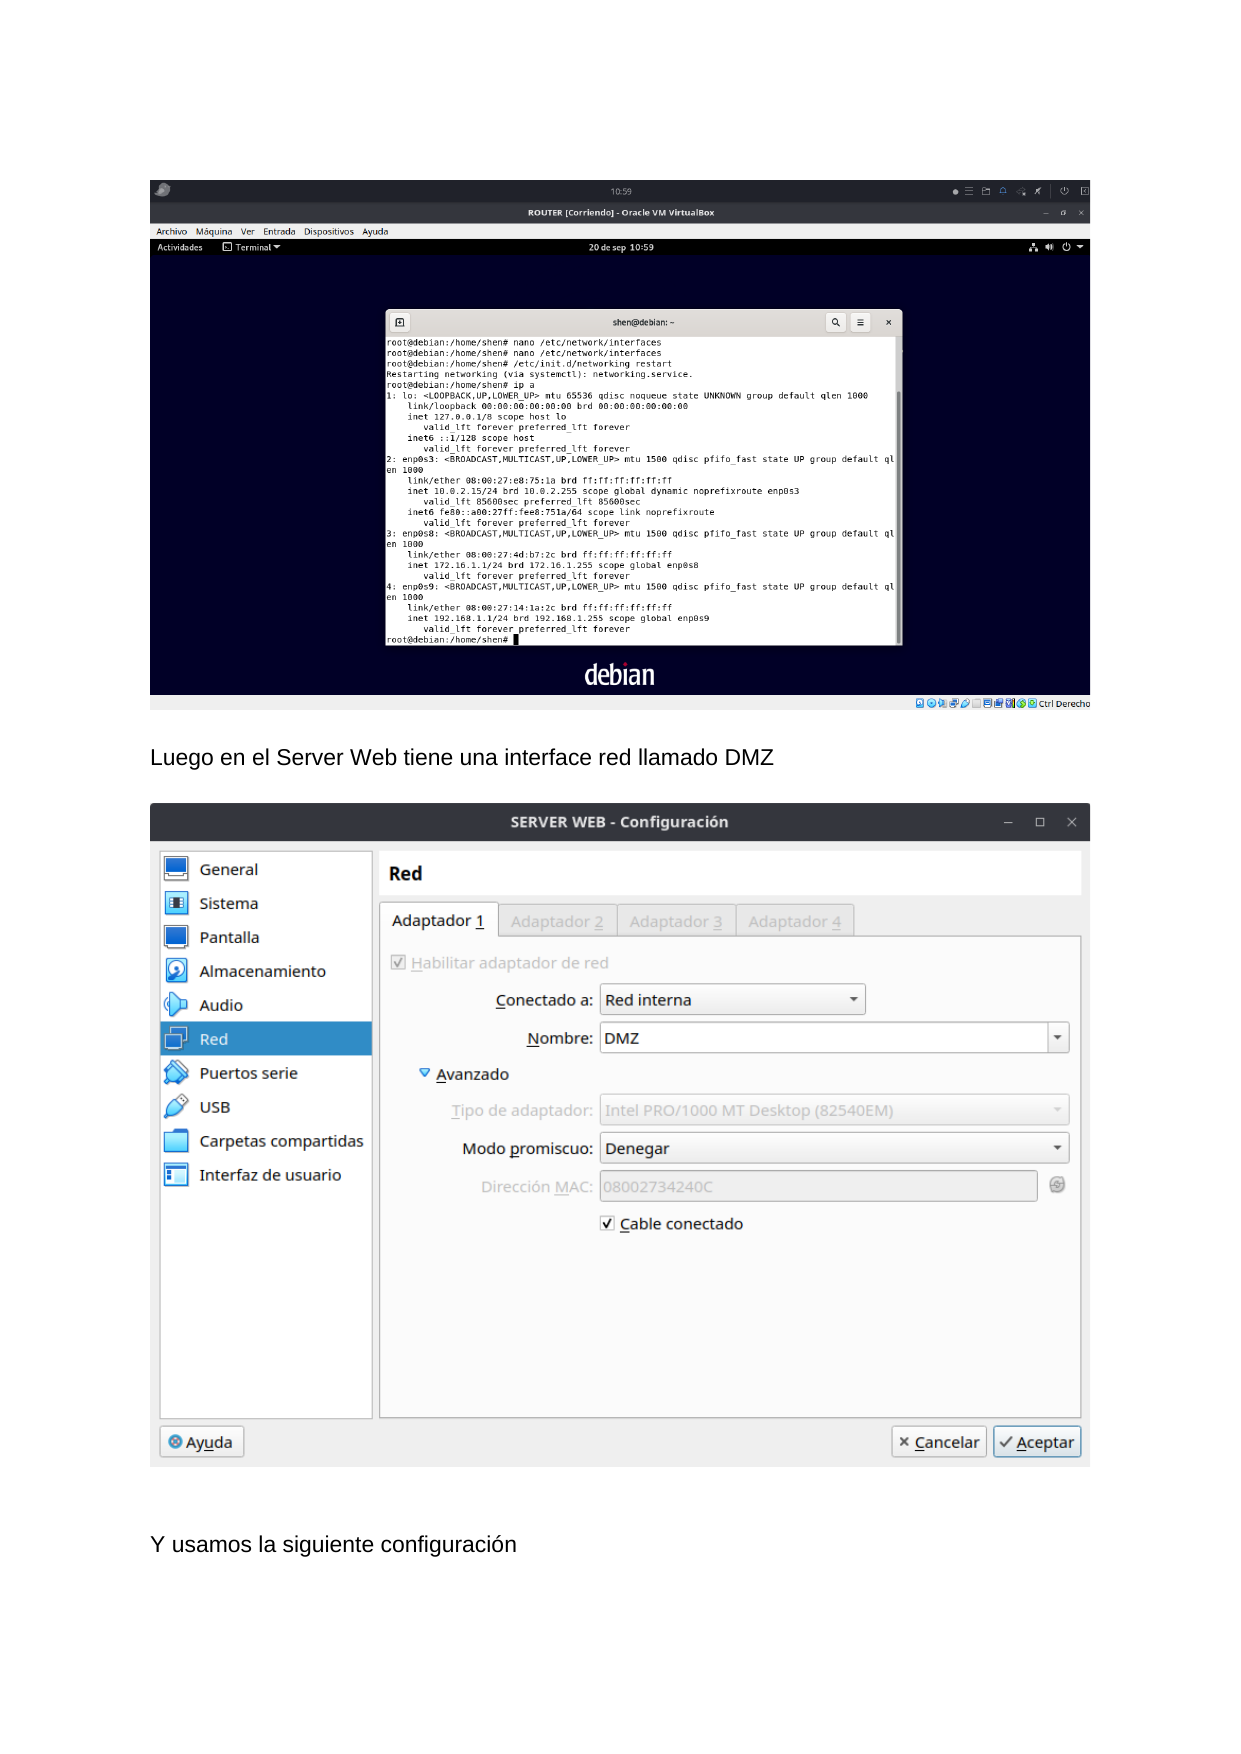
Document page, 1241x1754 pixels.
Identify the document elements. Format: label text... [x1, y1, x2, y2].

text Luego en el Server Web tiene una interface red llamado DMZ [150, 743, 1090, 770]
text Y usamos la siguiente configuración [150, 1531, 1090, 1557]
picture [150, 803, 1091, 1467]
picture [150, 180, 1091, 710]
